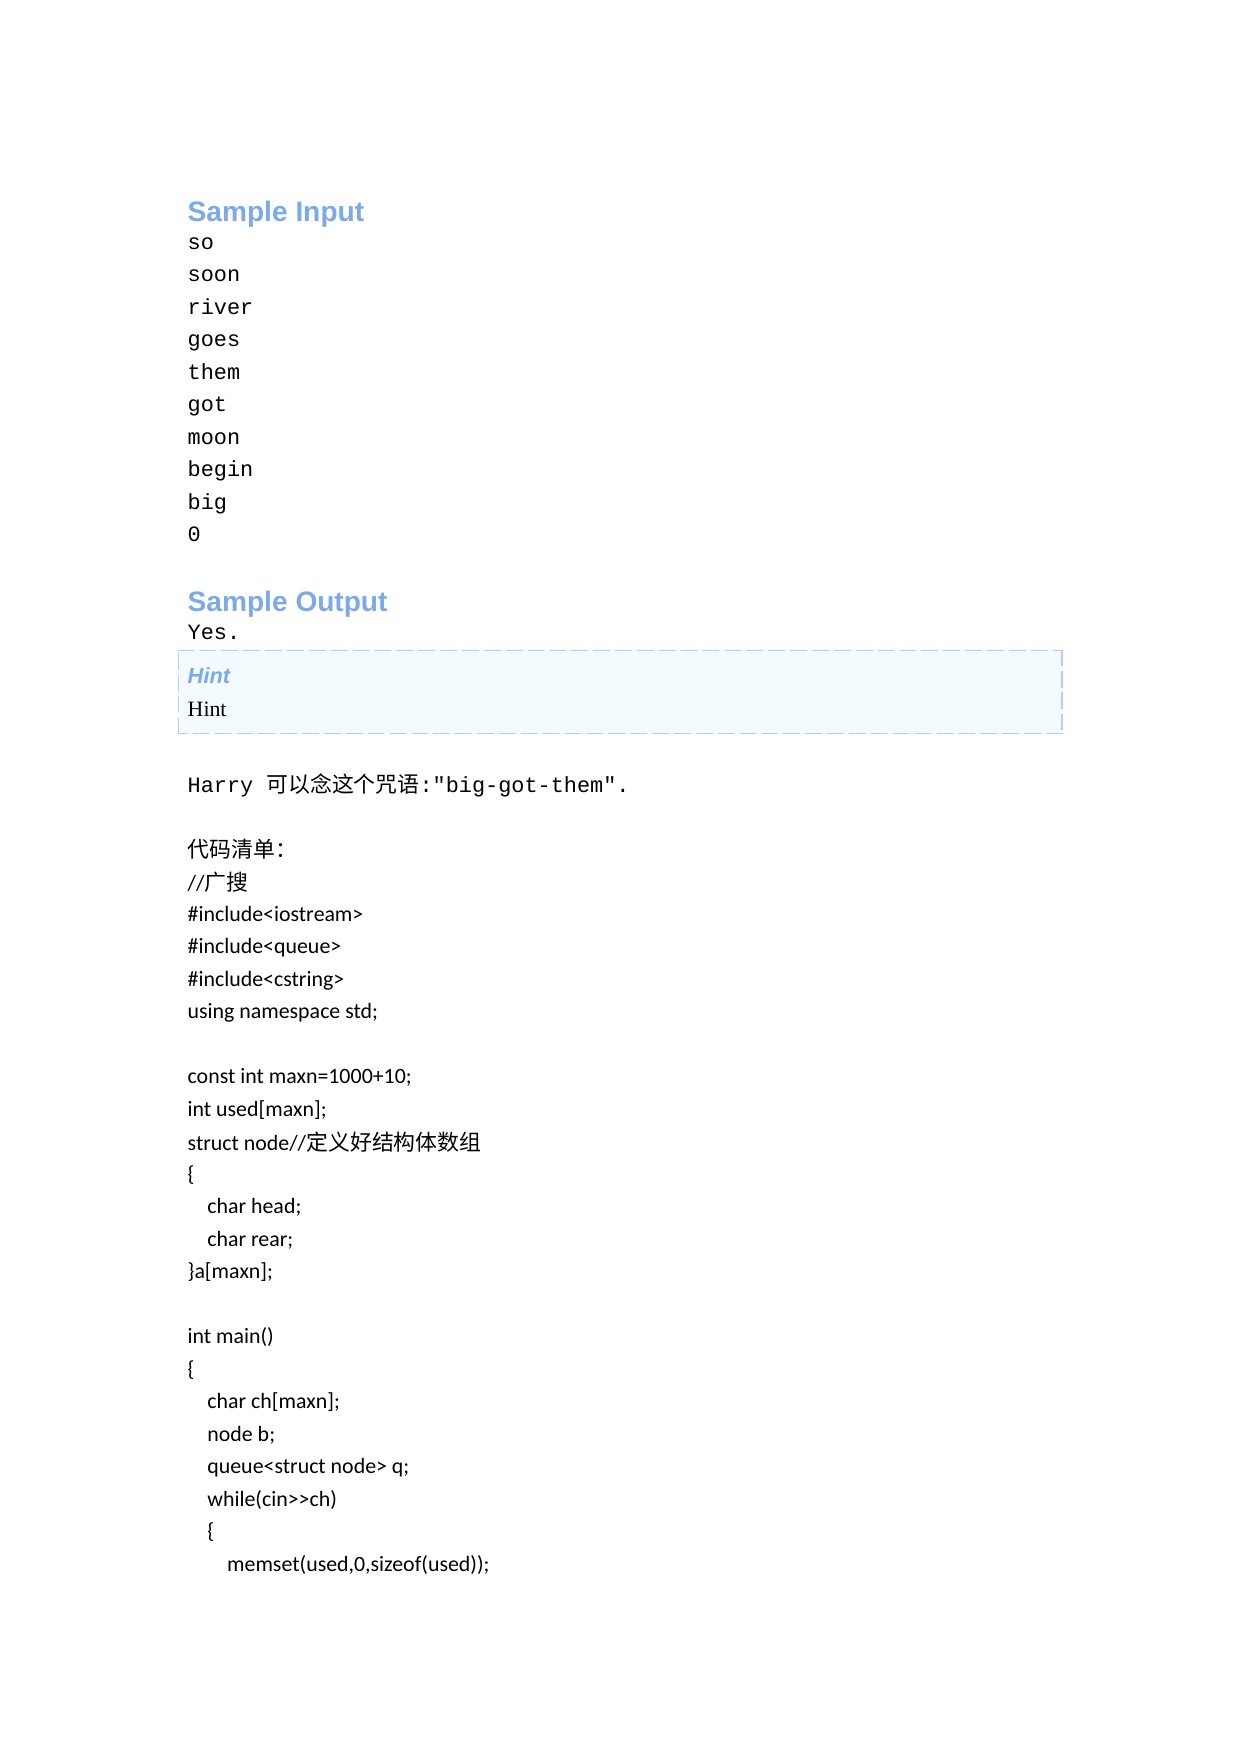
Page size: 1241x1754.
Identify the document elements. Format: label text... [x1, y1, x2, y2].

text moon [187, 422, 1053, 454]
text int used[maxn]; [187, 1092, 1053, 1124]
text Yes. [187, 617, 1053, 649]
text char head; [187, 1189, 1053, 1222]
text }a[maxn]; [187, 1254, 1053, 1287]
text so [187, 227, 1053, 259]
text 0 [187, 519, 1053, 552]
text #include<cstring> [187, 962, 1053, 994]
text big [187, 487, 1053, 519]
text { [187, 1157, 1053, 1189]
text memset(used,0,sizeof(used)); [187, 1547, 1053, 1579]
text char rear; [187, 1222, 1053, 1254]
text while(cin>>ch) [187, 1482, 1053, 1514]
text Sample Output [187, 584, 1053, 617]
text Sample Input [187, 194, 1053, 227]
text Harry 可以念这个咒语:"big-got-them". [187, 767, 1053, 799]
text Hint [178, 649, 1063, 682]
text got [187, 389, 1053, 422]
text { [187, 1514, 1053, 1547]
text struct node//定义好结构体数组 [187, 1124, 1053, 1157]
text { [187, 1352, 1053, 1384]
text goes [187, 324, 1053, 357]
text queue<struct node> q; [187, 1449, 1053, 1482]
text #include<iostream> [187, 897, 1053, 929]
text begin [187, 454, 1053, 487]
text river [187, 292, 1053, 324]
text them [187, 357, 1053, 389]
text Hint [178, 682, 1063, 734]
text soon [187, 259, 1053, 292]
text node b; [187, 1417, 1053, 1449]
text int main() [187, 1319, 1053, 1352]
text //广搜 [187, 864, 1053, 897]
text const int maxn=1000+10; [187, 1059, 1053, 1092]
text using namespace std; [187, 994, 1053, 1027]
text #include<queue> [187, 929, 1053, 962]
text char ch[maxn]; [187, 1384, 1053, 1417]
text 代码清单： [187, 832, 1053, 864]
